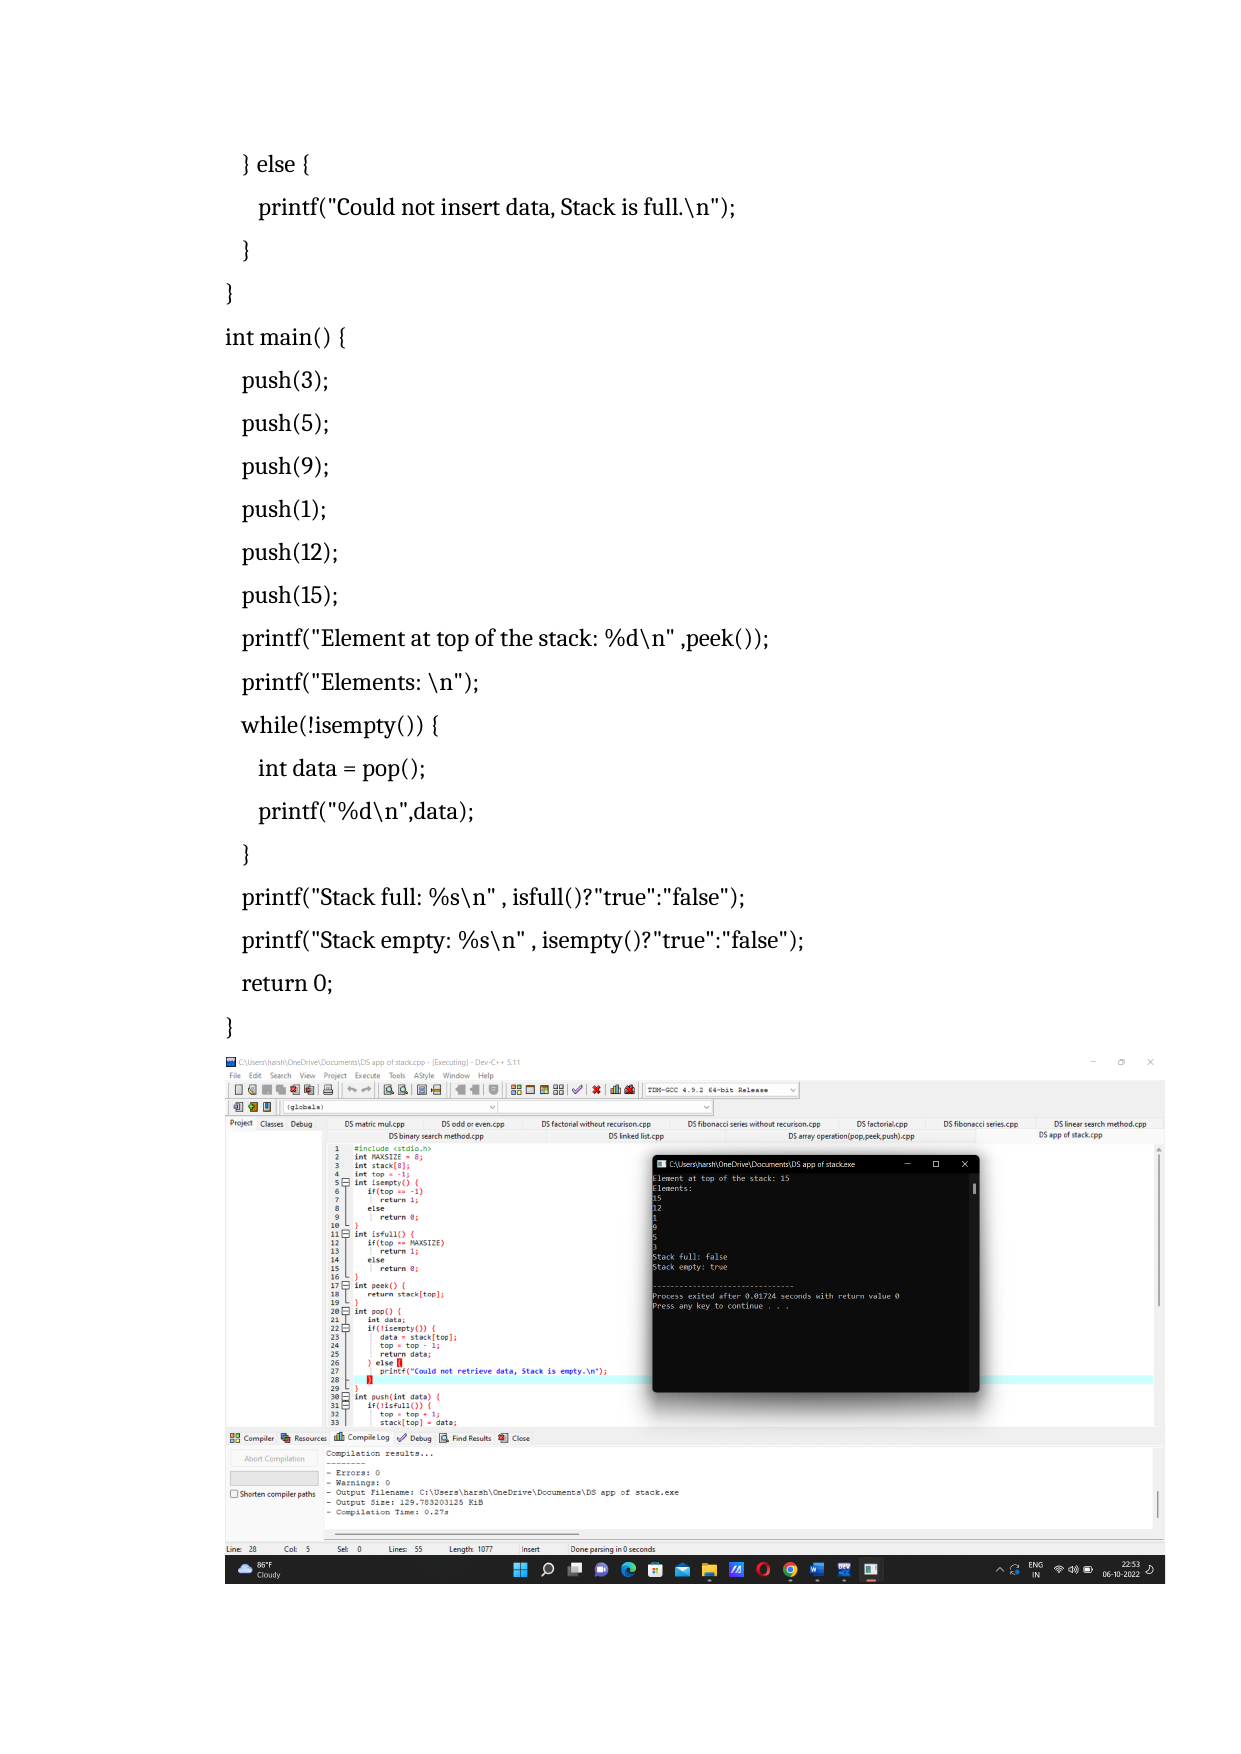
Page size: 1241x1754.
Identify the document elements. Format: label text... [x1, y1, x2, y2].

list int data = pop(); [225, 754, 1090, 782]
list printf("Stack empty: %s\n" , isempty()?"true":"false"); [225, 926, 1090, 955]
list push(3); [225, 366, 1090, 394]
list } [225, 236, 1090, 265]
list push(9); [225, 452, 1090, 481]
list while(!isempty()) { [225, 711, 1090, 739]
picture [225, 1055, 1166, 1584]
list } [225, 1012, 1090, 1055]
list printf("%d\n",data); [225, 797, 1090, 826]
list printf("Elements: \n"); [225, 667, 1090, 696]
list push(1); [225, 495, 1090, 524]
list push(5); [225, 409, 1090, 437]
list printf("Stack full: %s\n" , isfull()?"true":"false"); [225, 883, 1090, 912]
list int main() { [225, 322, 1090, 351]
list } [225, 840, 1090, 869]
list push(15); [225, 581, 1090, 610]
list printf("Could not insert data, Stack is full.\n"); [225, 193, 1090, 222]
list } [225, 279, 1090, 308]
list return 0; [225, 969, 1090, 998]
list printf("Element at top of the stack: %d\n" ,peek()); [225, 624, 1090, 653]
list } else { [225, 150, 1090, 179]
list push(12); [225, 538, 1090, 567]
